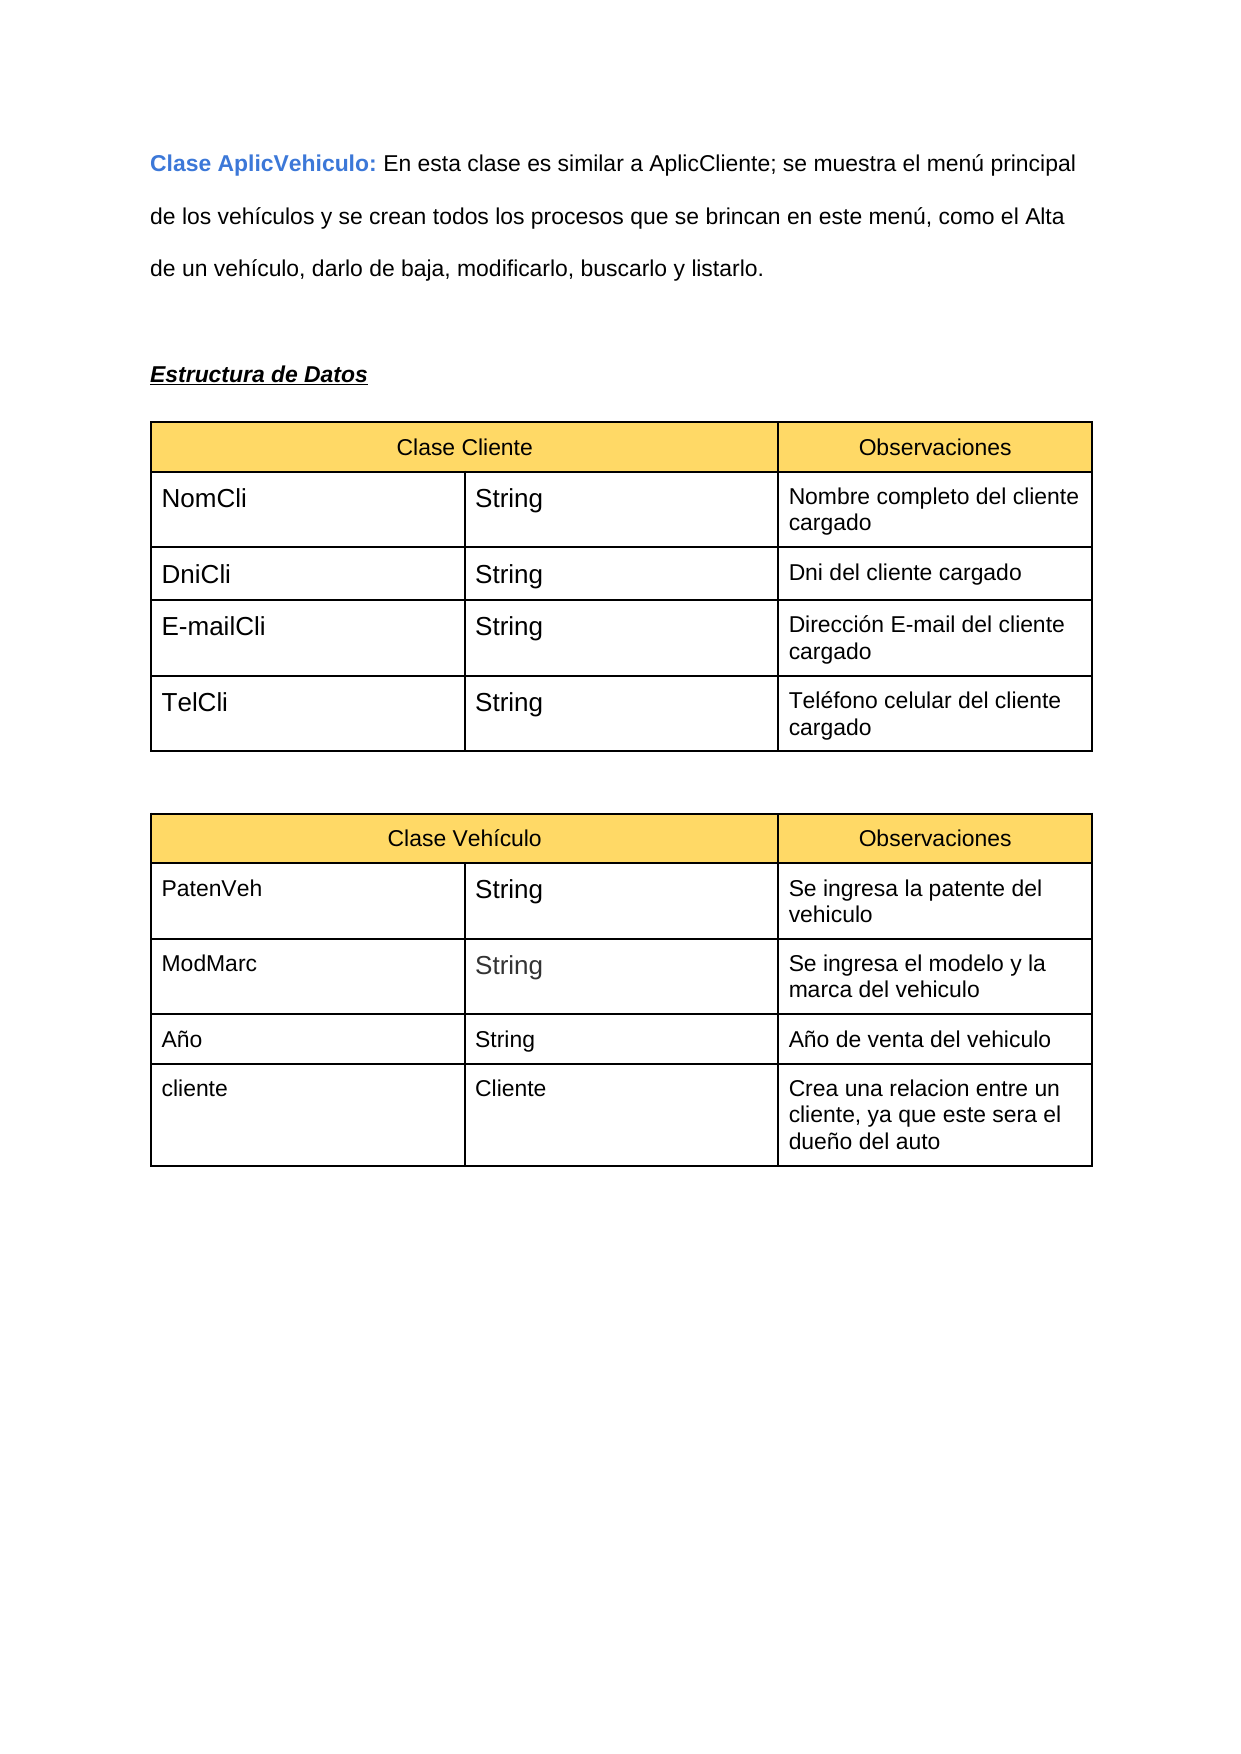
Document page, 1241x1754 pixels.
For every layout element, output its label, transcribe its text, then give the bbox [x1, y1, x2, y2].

table_cell PatenVeh [152, 864, 464, 938]
table_cell Cliente [466, 1065, 777, 1164]
table_cell DniCli [152, 548, 464, 599]
table_cell String [466, 1015, 777, 1062]
table_cell Año [152, 1015, 464, 1062]
table_cell Dirección E-mail del cliente cargado [779, 601, 1091, 674]
table_cell Teléfono celular del cliente cargado [779, 677, 1091, 750]
table_cell Nombre completo del cliente cargado [779, 473, 1091, 546]
table_cell NomCli [152, 473, 464, 546]
table_cell cliente [152, 1065, 464, 1164]
table_cell Crea una relacion entre un cliente, ya que este sera el dueño del auto [779, 1065, 1091, 1164]
table_cell TelCli [152, 677, 464, 750]
table_cell String [466, 548, 777, 599]
table_cell Se ingresa el modelo y la marca del vehiculo [779, 940, 1091, 1013]
table_cell String [466, 473, 777, 546]
text Estructura de Datos [150, 361, 1090, 387]
table_header Clase Cliente [152, 423, 777, 471]
table_cell String [466, 864, 777, 938]
table_cell String [466, 601, 777, 674]
table_header Clase Vehículo [152, 815, 777, 862]
table_cell Se ingresa la patente del vehiculo [779, 864, 1091, 938]
table_header Observaciones [779, 815, 1091, 862]
table_cell String [466, 677, 777, 750]
table_cell ModMarc [152, 940, 464, 1013]
table_cell Año de venta del vehiculo [779, 1015, 1091, 1062]
text Clase AplicVehiculo: En esta clase es similar a AplicCliente; se muestra el menú principal de los vehículos y se crean todos los procesos que se brincan en este menú, como el Alta de un vehículo, darlo de baja, modificarlo, buscarlo y listarlo. [150, 150, 1090, 282]
table_cell E-mailCli [152, 601, 464, 674]
table_cell Dni del cliente cargado [779, 548, 1091, 599]
table_cell String [466, 940, 777, 1013]
table_header Observaciones [779, 423, 1091, 471]
